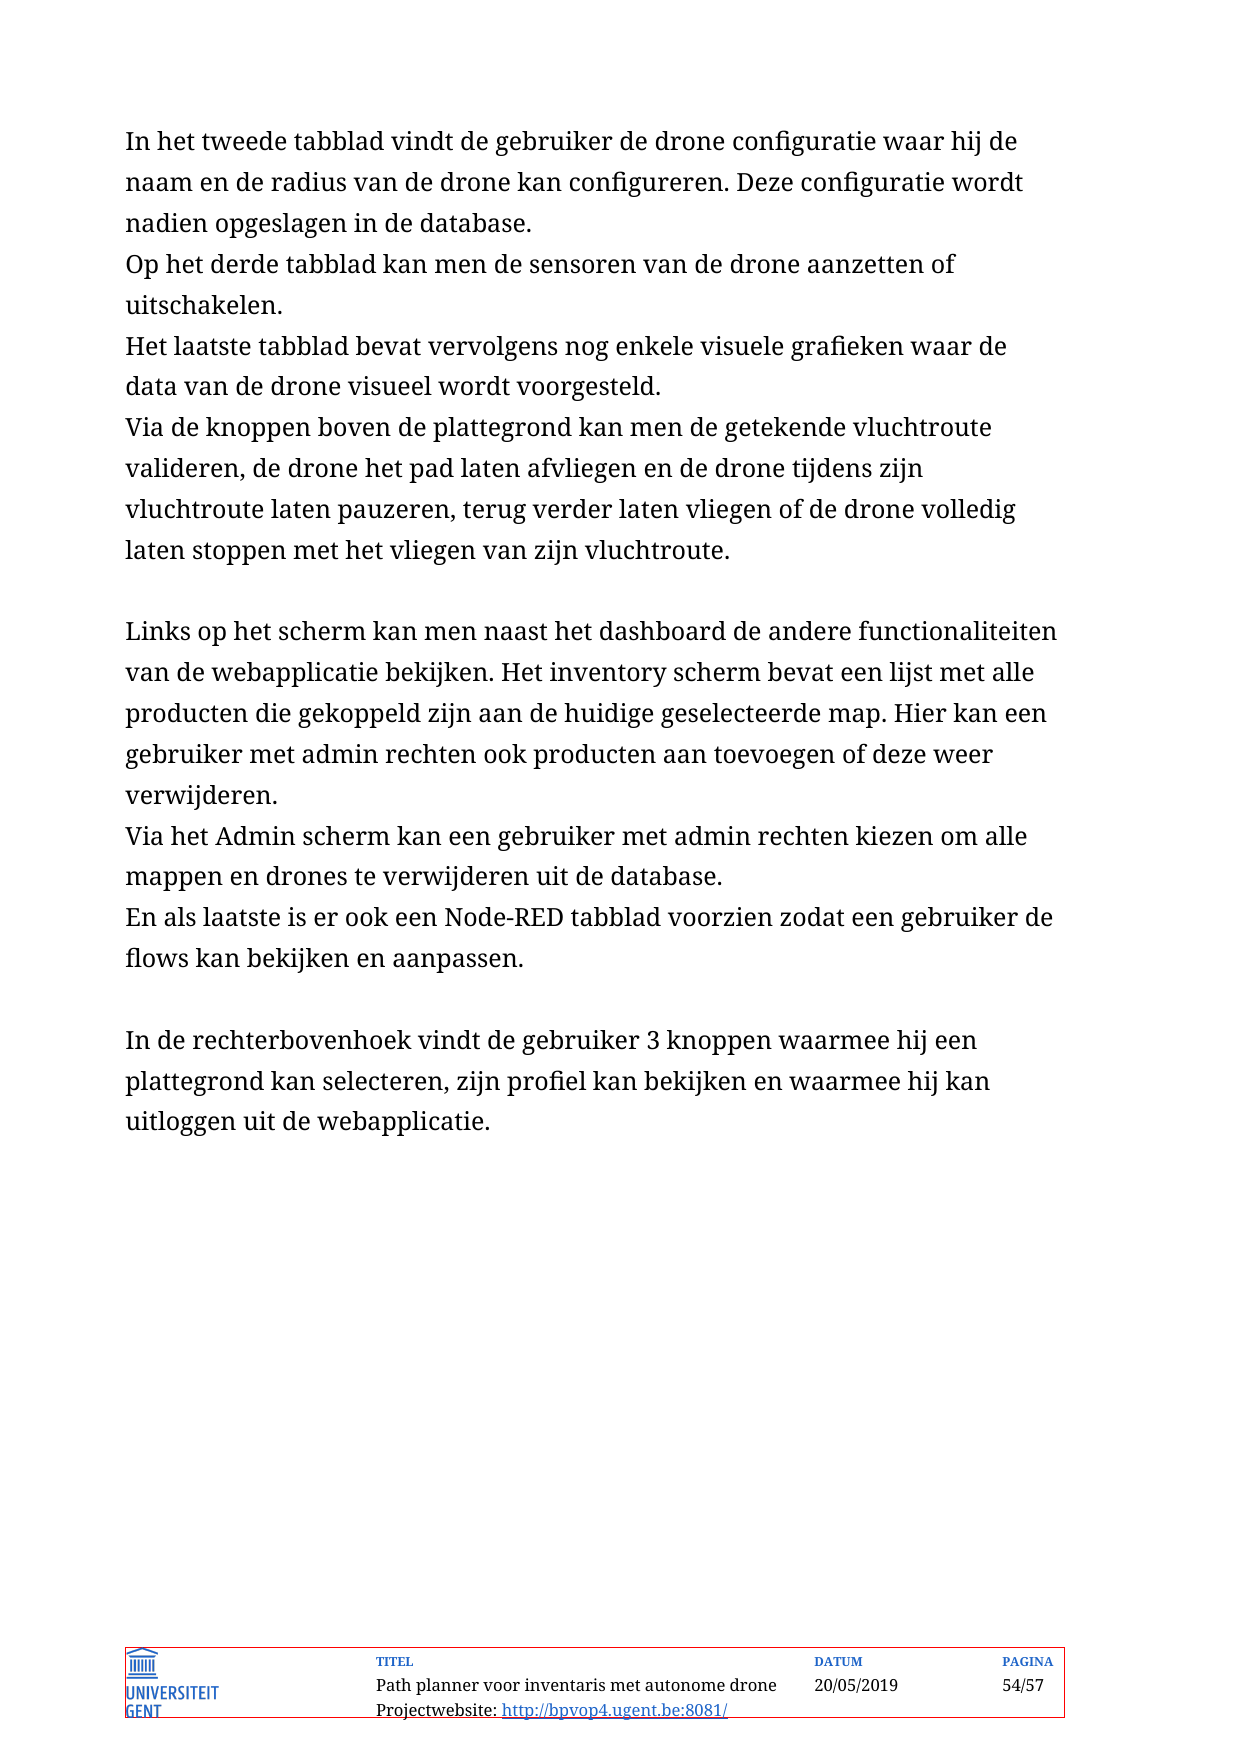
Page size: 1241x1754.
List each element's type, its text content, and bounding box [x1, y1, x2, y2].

text Via het Admin scherm kan een gebruiker met admin rechten kiezen om alle mappen en drones te verwijderen uit de database. [125, 818, 1065, 893]
text Op het derde tabblad kan men de sensoren van de drone aanzetten of uitschakelen. [125, 247, 1065, 321]
text Links op het scherm kan men naast het dashboard de andere functionaliteiten van de webapplicatie bekijken. Het inventory scherm bevat een lijst met alle producten die gekoppeld zijn aan de huidige geselecteerde map. Hier kan een gebruiker met admin rechten ook producten aan toevoegen of deze weer verwijderen. [125, 614, 1065, 811]
text Het laatste tabblad bevat vervolgens nog enkele visuele grafieken waar de data van de drone visueel wordt voorgesteld. [125, 328, 1065, 403]
text En als laatste is er ook een Node-RED tabblad voorzien zodat een gebruiker de flows kan bekijken en aanpassen. [125, 900, 1065, 975]
picture [95, 1623, 252, 1749]
text In de rechterbovenhoek vindt de gebruiker 3 knoppen waarmee hij een plattegrond kan selecteren, zijn profiel kan bekijken en waarmee hij kan uitloggen uit de webapplicatie. [125, 1022, 1065, 1138]
text Via de knoppen boven de plattegrond kan men de getekende vluchtroute valideren, de drone het pad laten afvliegen en de drone tijdens zijn vluchtroute laten pauzeren, terug verder laten vliegen of de drone volledig laten stoppen met het vliegen van zijn vluchtroute. [125, 410, 1065, 566]
text In het tweede tabblad vindt de gebruiker de drone configuratie waar hij de naam en de radius van de drone kan configureren. Deze configuratie wordt nadien opgeslagen in de database. [125, 124, 1065, 240]
